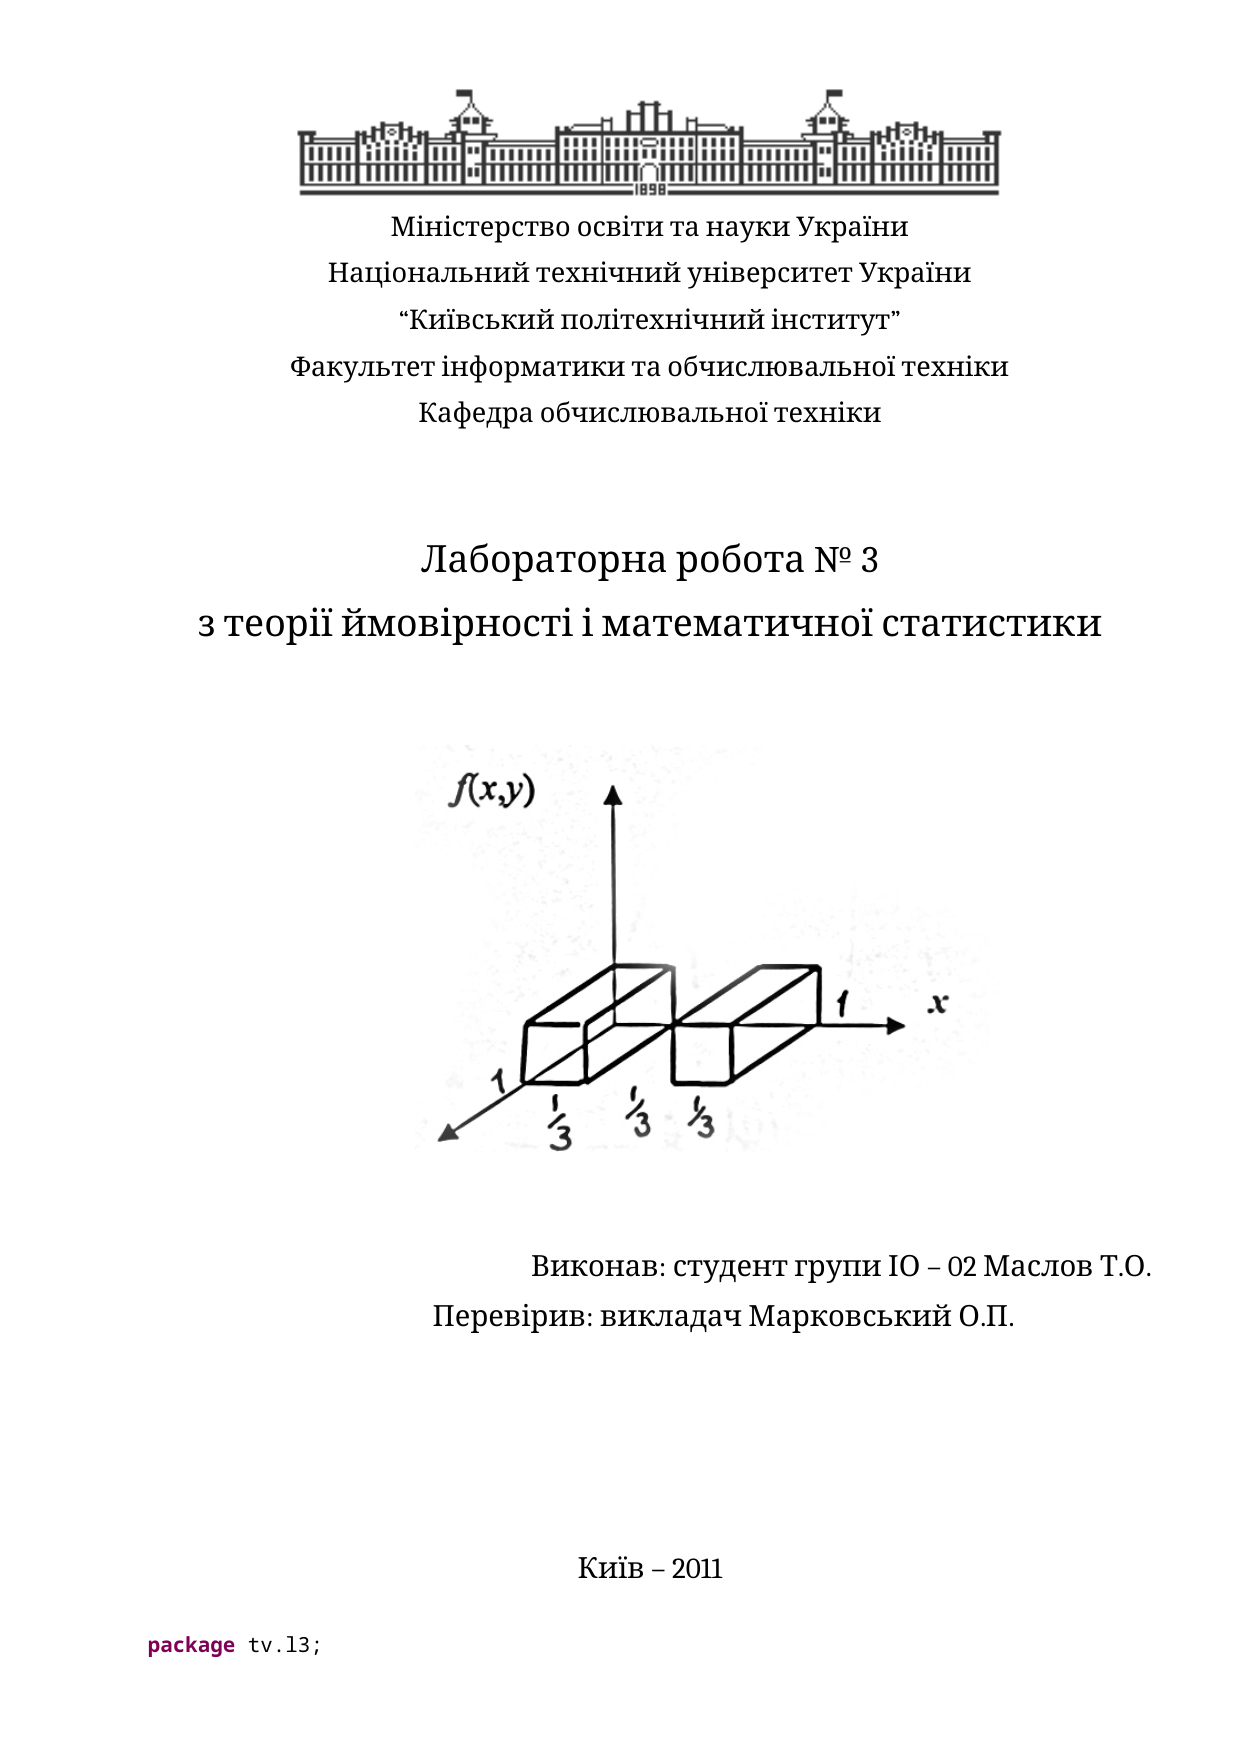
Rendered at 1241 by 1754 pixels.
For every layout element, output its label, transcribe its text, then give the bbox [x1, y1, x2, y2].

text Національний технічний університет України [148, 258, 1152, 289]
text Перевірив: викладач Марковський О.П. [295, 1300, 1152, 1334]
picture [415, 745, 1004, 1152]
text Факультет інформатики та обчислювальної техніки [148, 352, 1152, 383]
text “Київський політехнічний інститут” [148, 305, 1152, 336]
text Виконав: студент групи ІО – 02 Маслов Т.О. [148, 1250, 1152, 1283]
text Лабораторна робота № 3 [148, 538, 1152, 582]
text package tv.l3; [148, 1631, 1152, 1659]
text з теорії ймовірності і математичної статистики [148, 603, 1152, 646]
text Міністерство освіти та науки України [148, 212, 1152, 243]
text Кафедра обчислювальної техніки [148, 398, 1152, 429]
text Київ – 2011 [148, 1552, 1152, 1585]
